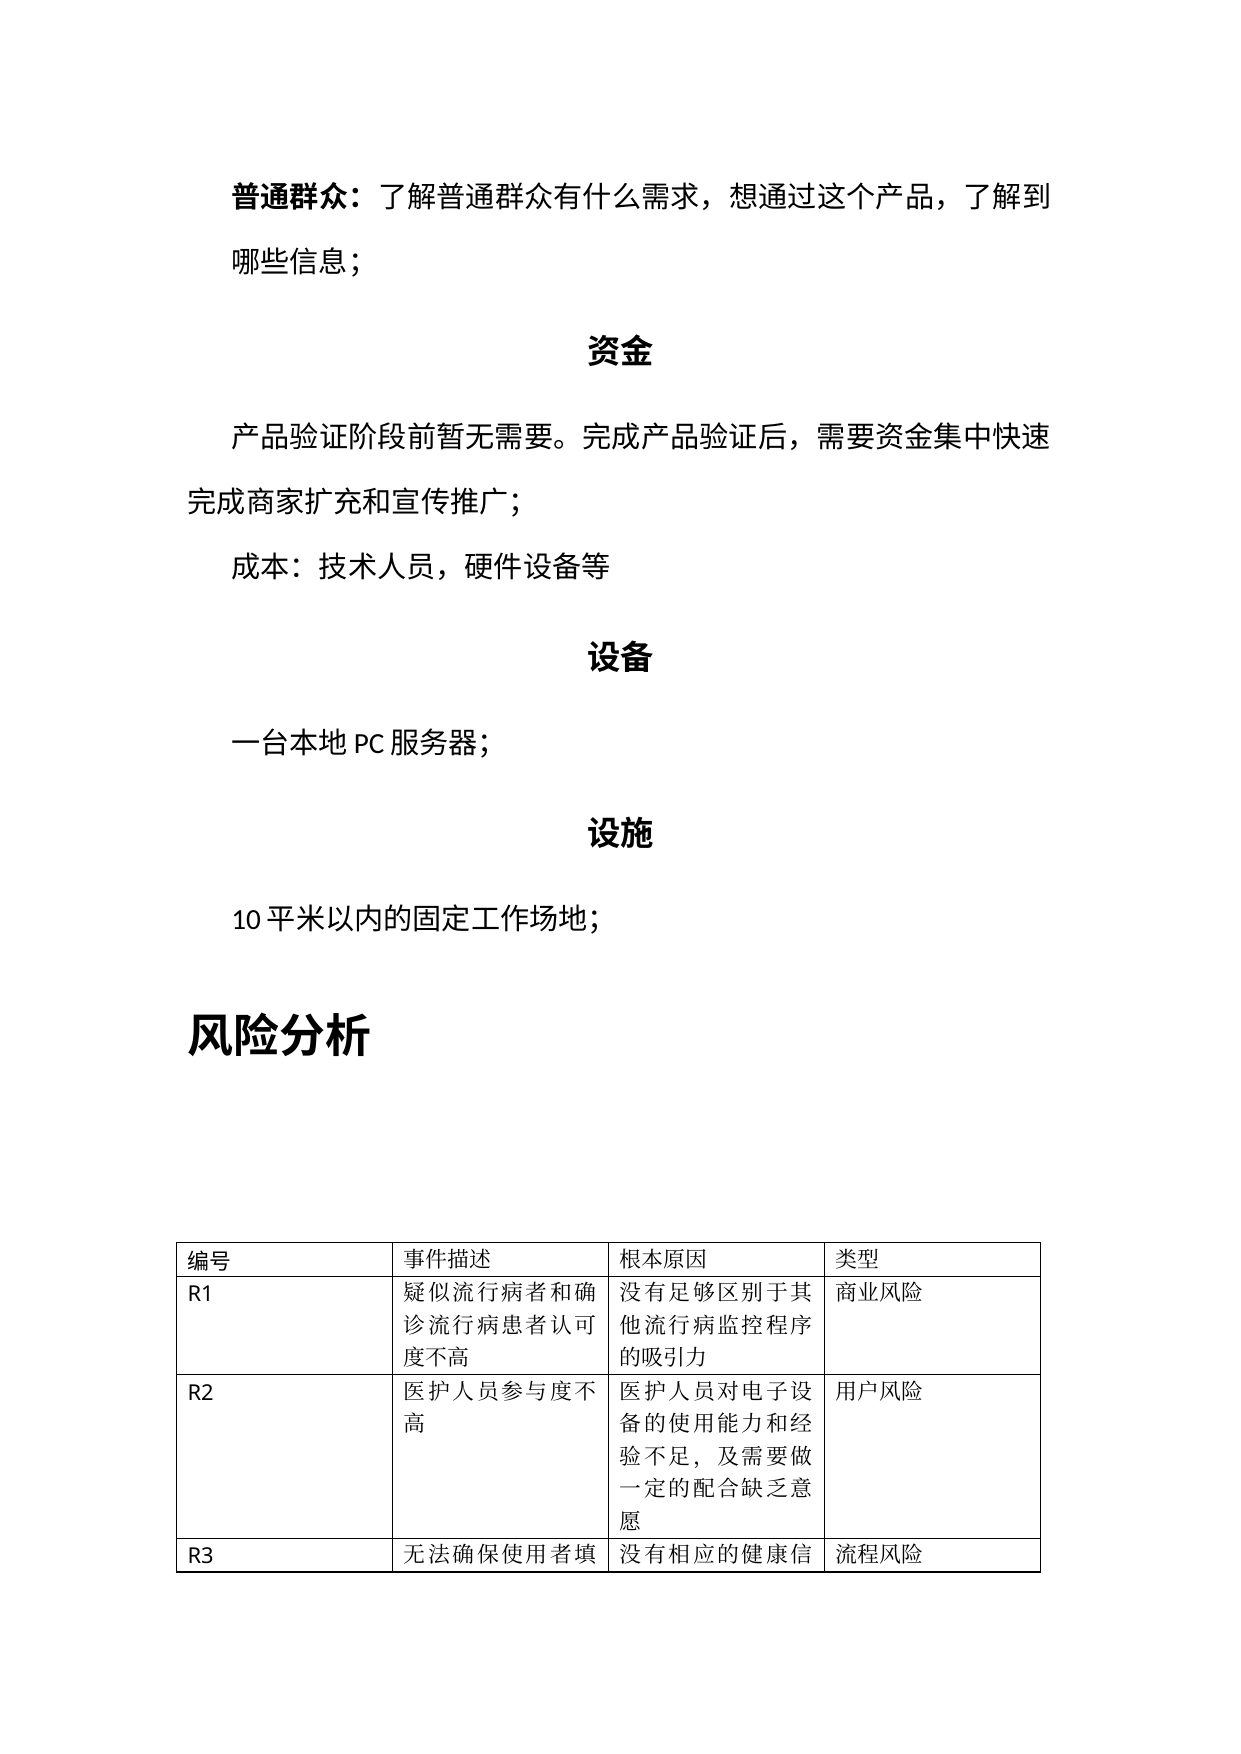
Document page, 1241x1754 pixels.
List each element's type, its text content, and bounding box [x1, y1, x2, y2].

table_cell 疑似流行病者和确诊流行病患者认可度不高 [393, 1277, 608, 1374]
subtitle 资金 [187, 317, 1053, 382]
table_cell 医护人员参与度不高 [393, 1375, 608, 1538]
table_cell 医护人员对电子设备的使用能力和经验不足，及需要做一定的配合缺乏意愿 [609, 1375, 824, 1538]
text 产品验证阶段前暂无需要。完成产品验证后，需要资金集中快速完成商家扩充和宣传推广； [187, 403, 1053, 533]
table_header 根本原因 [609, 1243, 824, 1276]
table_cell 没有足够区别于其他流行病监控程序的吸引力 [609, 1277, 824, 1374]
subtitle 设备 [187, 623, 1053, 688]
text 10平米以内的固定工作场地； [187, 884, 1053, 949]
table_header 事件描述 [393, 1243, 608, 1276]
table_cell 流程风险 [825, 1539, 1040, 1571]
subtitle 风险分析 [187, 984, 1053, 1082]
table_cell 用户风险 [825, 1375, 1040, 1538]
table_cell 没有相应的健康信息确认和验证方法 [609, 1539, 824, 1571]
table_cell R1 [177, 1277, 392, 1374]
text 普通群众：了解普通群众有什么需求，想通过这个产品，了解到哪些信息； [231, 162, 1053, 292]
table_cell R2 [177, 1375, 392, 1538]
table_cell 无法确保使用者填写的健康信息的真实性 [393, 1539, 608, 1571]
table_cell R3 [177, 1539, 392, 1571]
table_cell 商业风险 [825, 1277, 1040, 1374]
subtitle 设施 [187, 798, 1053, 863]
table_header 类型 [825, 1243, 1040, 1276]
text 一台本地PC服务器； [187, 708, 1053, 773]
table_header 编号 [177, 1243, 392, 1276]
text 成本：技术人员，硬件设备等 [187, 533, 1053, 598]
